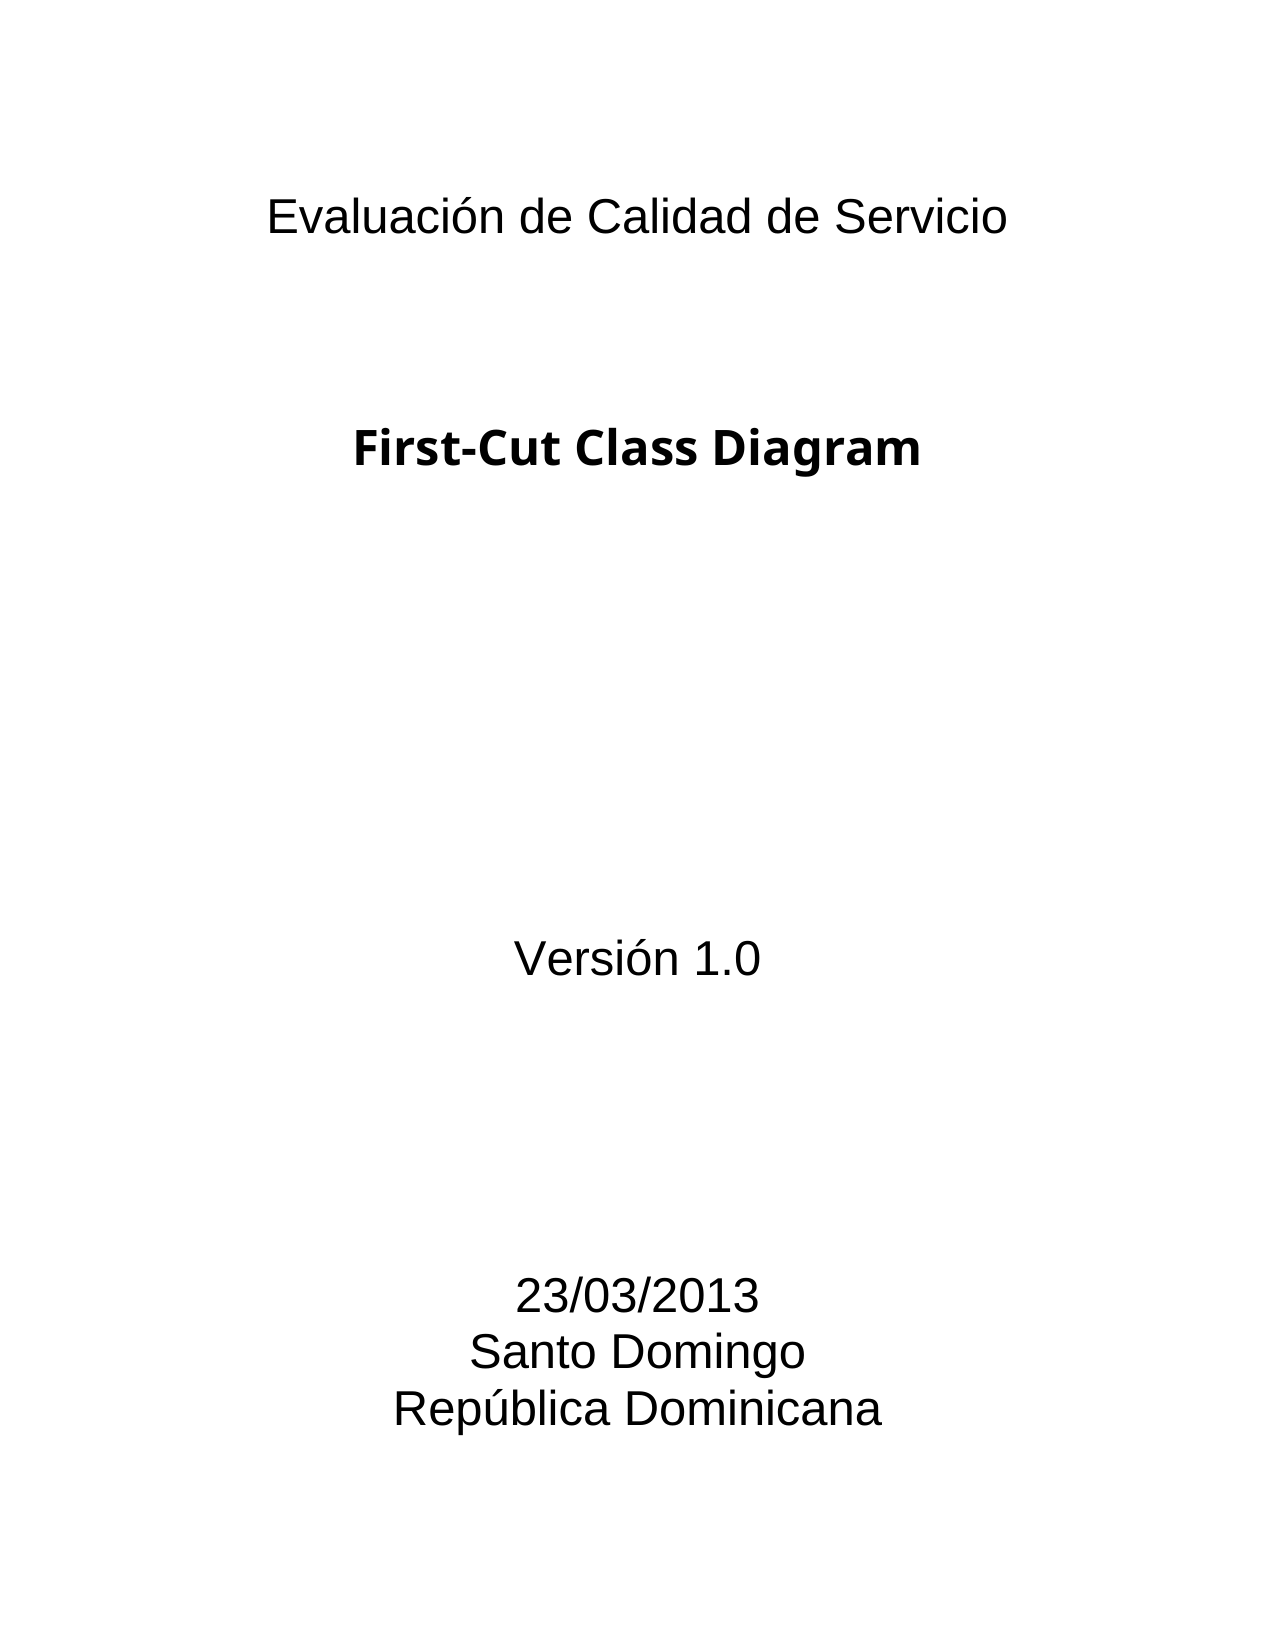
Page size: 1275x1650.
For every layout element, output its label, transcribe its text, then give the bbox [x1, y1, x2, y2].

text First-Cut Class Diagram [75, 412, 1200, 479]
text Santo Domingo [75, 1323, 1200, 1379]
text República Dominicana [75, 1379, 1200, 1435]
text 23/03/2013 [75, 1267, 1200, 1323]
text Versión 1.0 [75, 929, 1200, 985]
text Evaluación de Calidad de Servicio [75, 187, 1200, 244]
